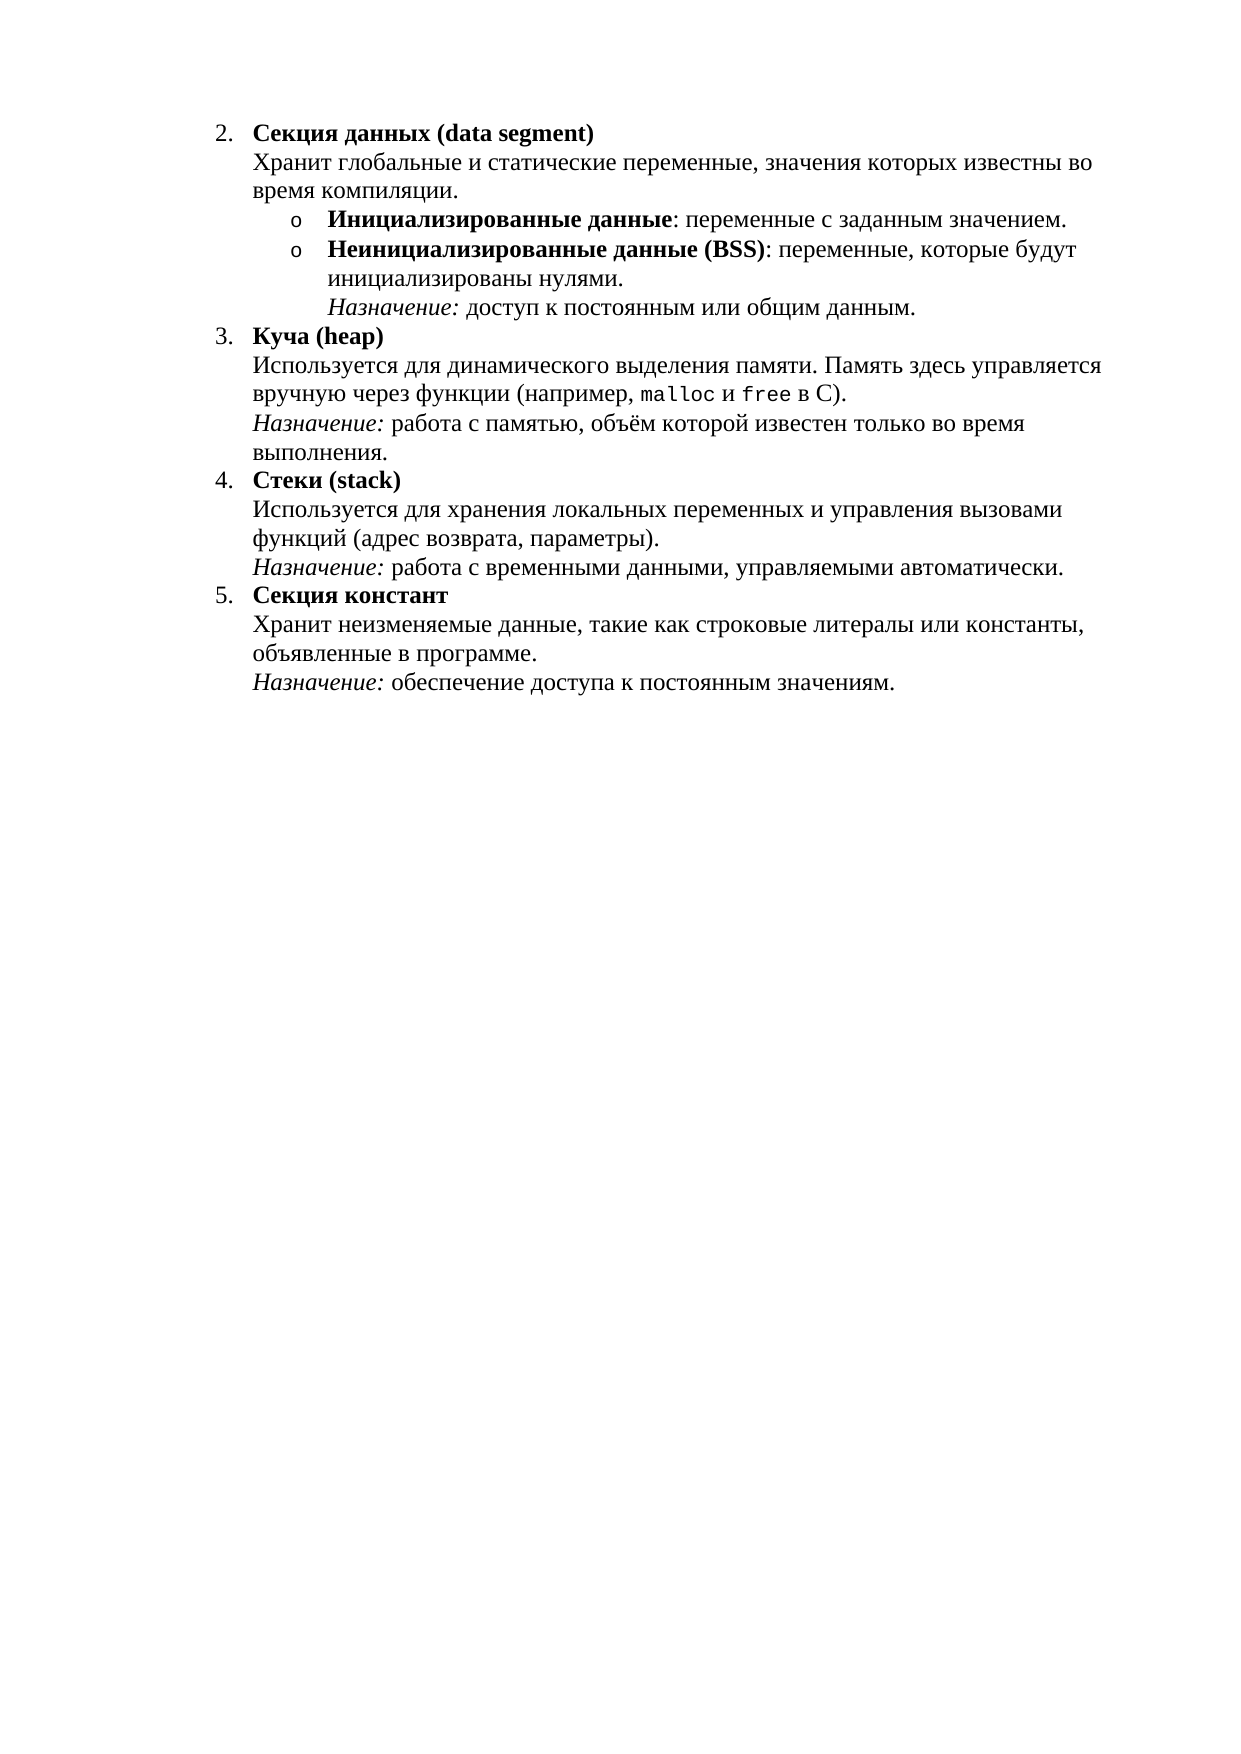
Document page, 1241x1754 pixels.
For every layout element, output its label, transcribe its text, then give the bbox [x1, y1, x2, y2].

list Инициализированные данные: переменные с заданным значением. [290, 204, 1152, 234]
list Куча (heap) Используется для динамического выделения памяти. Память здесь управляется вручную через функции (например, malloc и free в C). Назначение: работа с памятью, объём которой известен только во время выполнения. [215, 321, 1152, 466]
list Секция данных (data segment) Хранит глобальные и статические переменные, значения которых известны во время компиляции. [215, 118, 1152, 204]
list Неинициализированные данные (BSS): переменные, которые будут инициализированы нулями. Назначение: доступ к постоянным или общим данным. [290, 234, 1152, 321]
list Секция констант Хранит неизменяемые данные, такие как строковые литералы или константы, объявленные в программе. Назначение: обеспечение доступа к постоянным значениям. [215, 581, 1152, 696]
list Стеки (stack) Используется для хранения локальных переменных и управления вызовами функций (адрес возврата, параметры). Назначение: работа с временными данными, управляемыми автоматически. [215, 466, 1152, 581]
